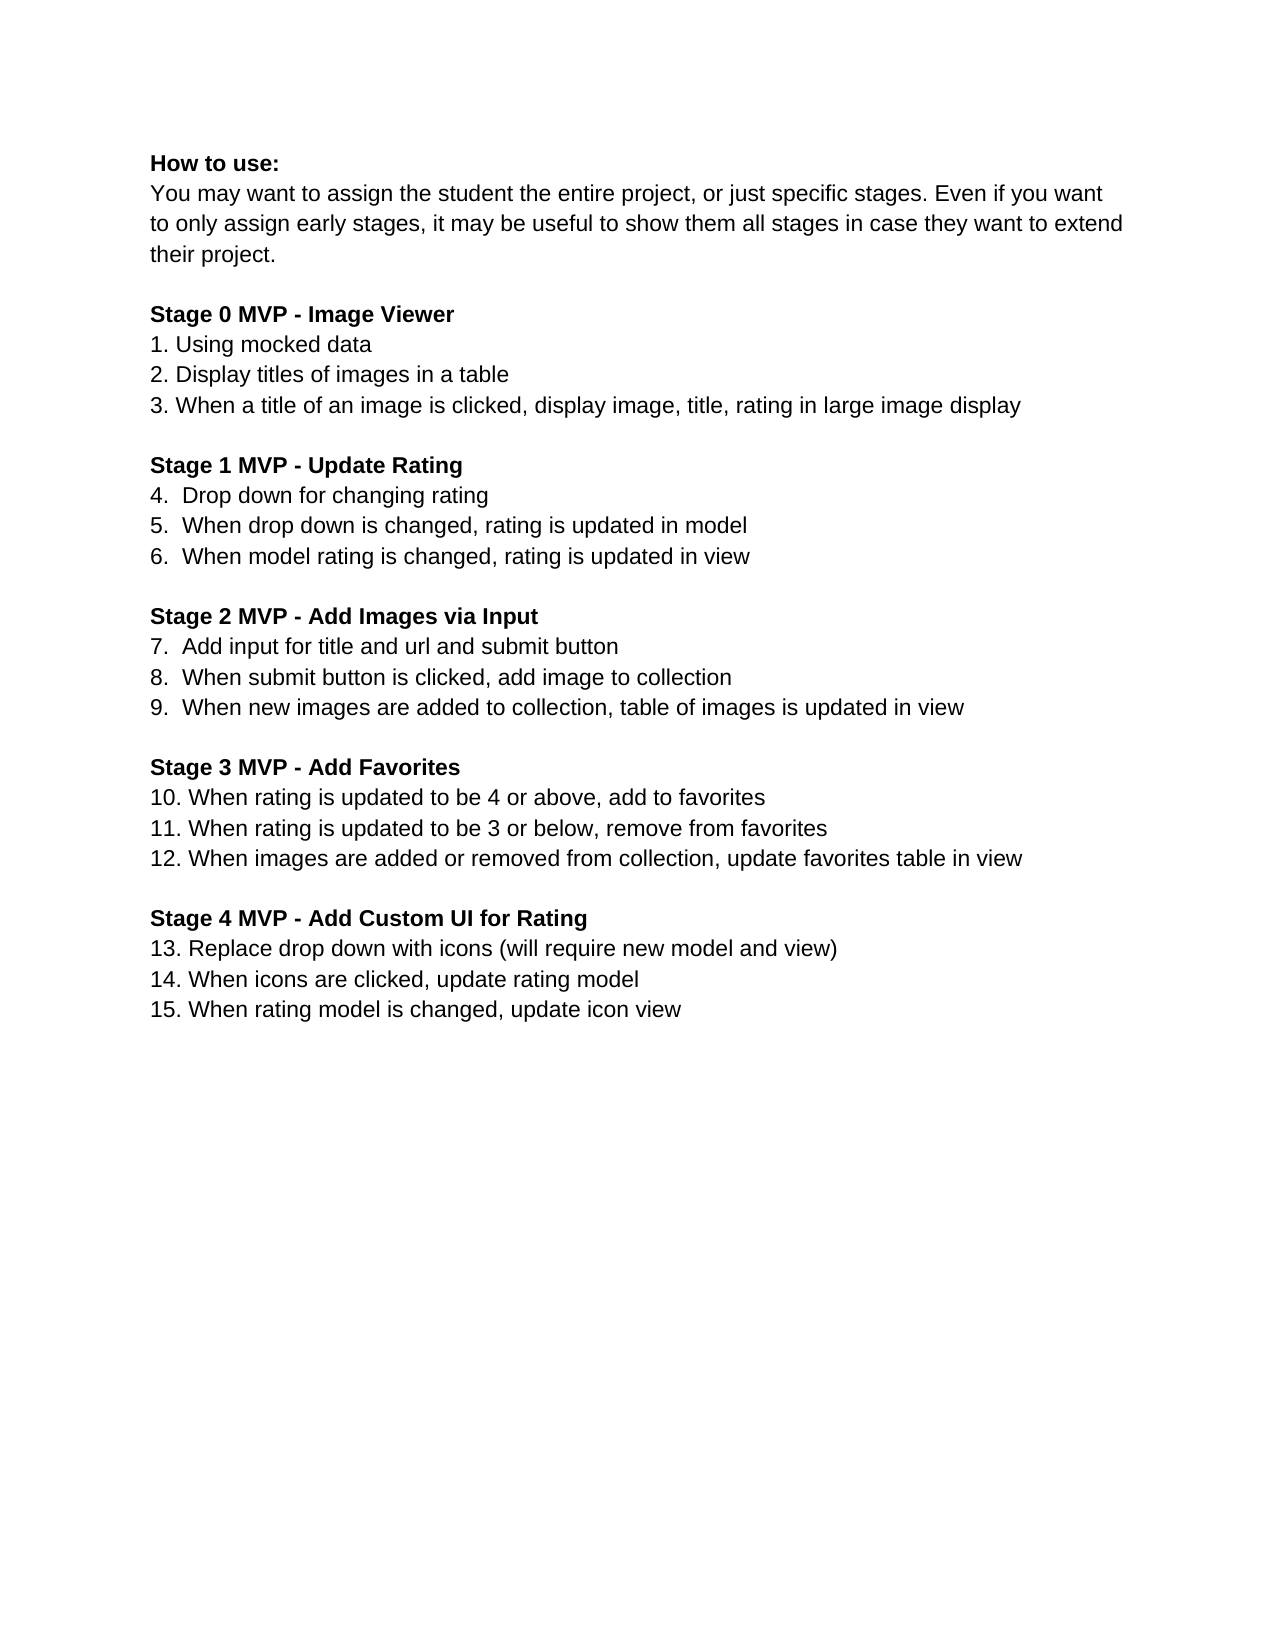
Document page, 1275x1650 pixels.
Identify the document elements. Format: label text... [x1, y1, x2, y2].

text 1. Using mocked data [150, 331, 1125, 358]
text Stage 1 MVP - Update Rating [150, 452, 1125, 478]
text 9. When new images are added to collection, table of images is updated in view [150, 694, 1125, 720]
text Stage 2 MVP - Add Images via Input [150, 603, 1125, 629]
text How to use: [150, 150, 1125, 176]
text 11. When rating is updated to be 3 or below, remove from favorites [150, 814, 1125, 841]
text 13. Replace drop down with icons (will require new model and view) [150, 935, 1125, 962]
text Stage 4 MVP - Add Custom UI for Rating [150, 905, 1125, 932]
text 10. When rating is updated to be 4 or above, add to favorites [150, 784, 1125, 811]
text 6. When model rating is changed, rating is updated in view [150, 543, 1125, 569]
text 14. When icons are clicked, update rating model [150, 966, 1125, 992]
text 12. When images are added or removed from collection, update favorites table in view [150, 845, 1125, 871]
text 15. When rating model is changed, update icon view [150, 996, 1125, 1022]
text 3. When a title of an image is clicked, display image, title, rating in large image display [150, 392, 1125, 418]
text Stage 0 MVP - Image Viewer [150, 301, 1125, 327]
text 5. When drop down is changed, rating is updated in model [150, 512, 1125, 539]
text 2. Display titles of images in a table [150, 361, 1125, 388]
text 4. Drop down for changing rating [150, 482, 1125, 509]
text 8. When submit button is clicked, add image to collection [150, 663, 1125, 690]
text Stage 3 MVP - Add Favorites [150, 754, 1125, 781]
text 7. Add input for title and url and submit button [150, 633, 1125, 660]
text You may want to assign the student the entire project, or just specific stages. Even if you want to only assign early stages, it may be useful to show them all stages in case they want to extend their project. [150, 180, 1125, 267]
